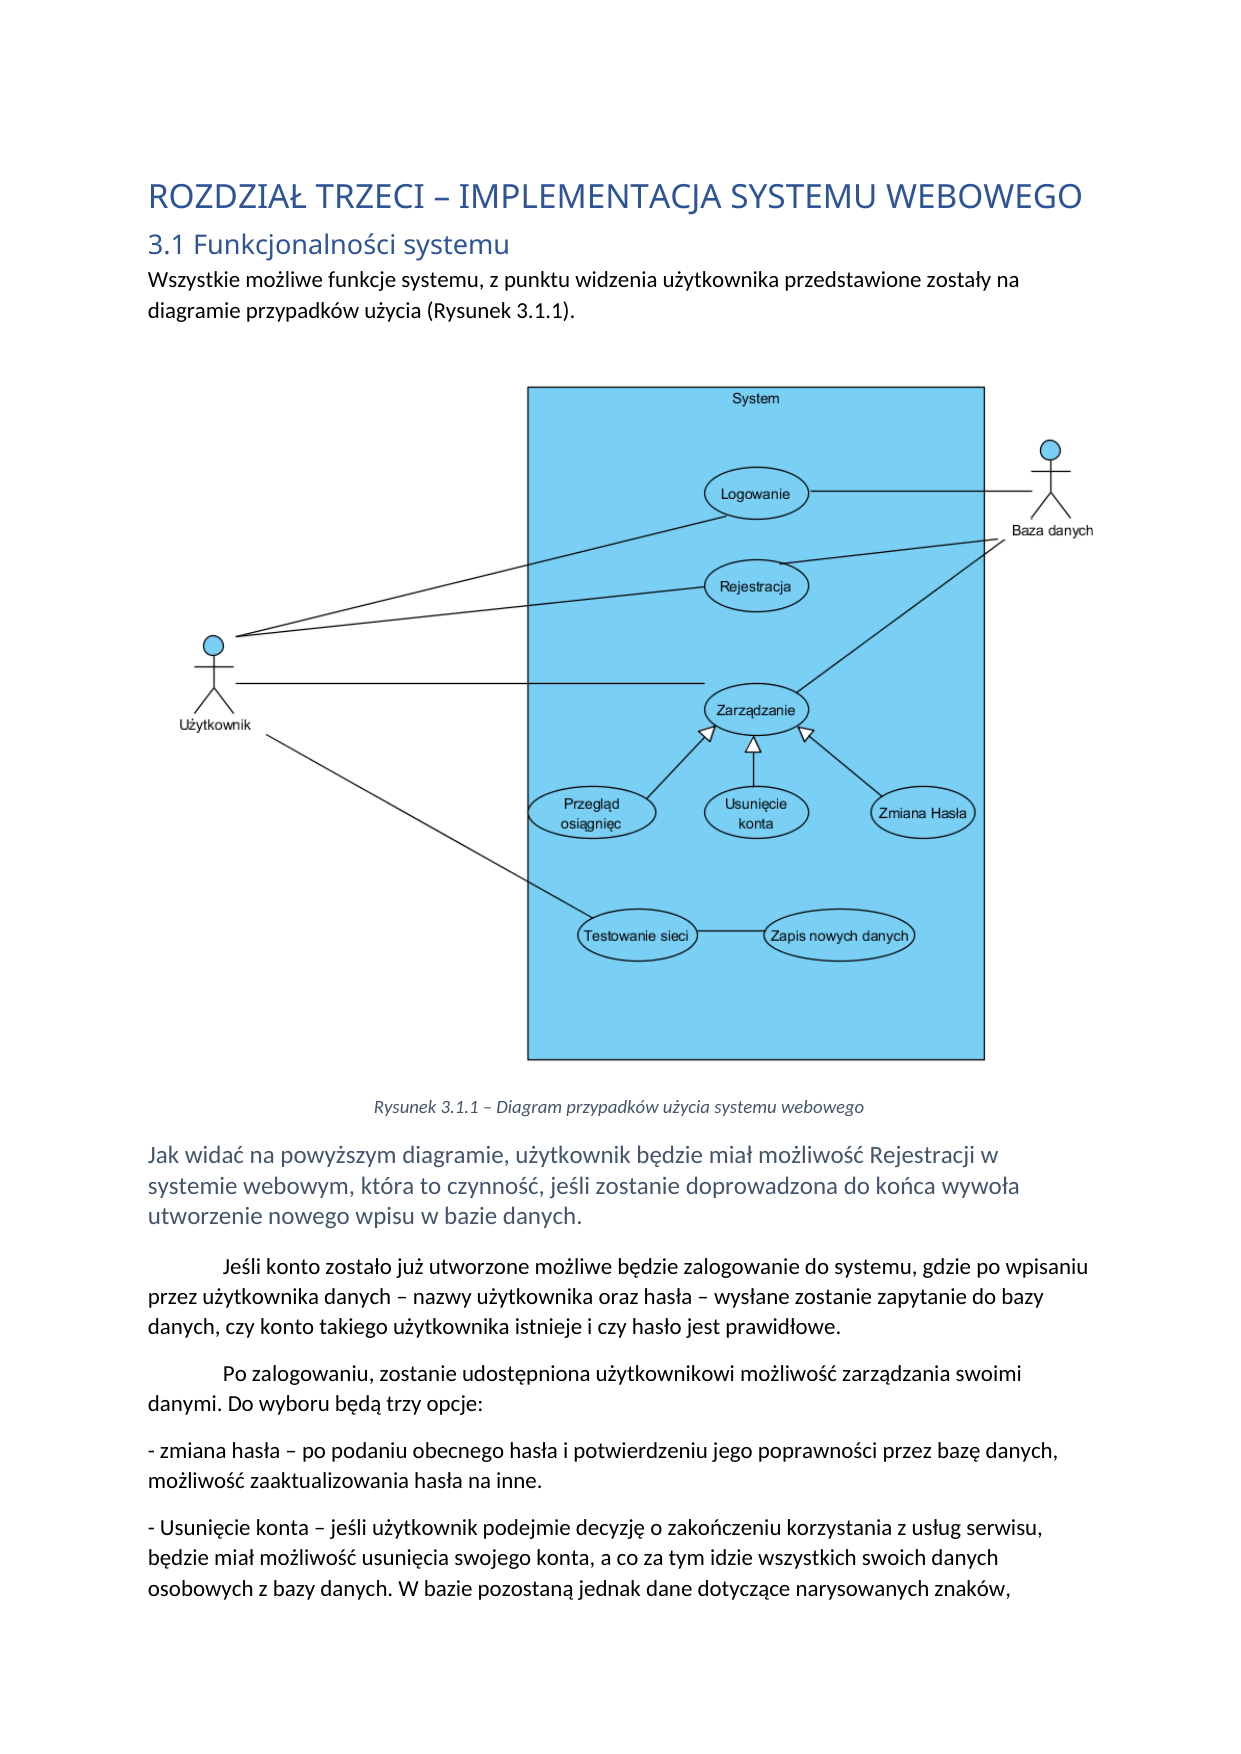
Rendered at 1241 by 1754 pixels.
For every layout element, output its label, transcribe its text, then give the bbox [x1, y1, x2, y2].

text - zmiana hasła – po podaniu obecnego hasła i potwierdzeniu jego poprawności przez bazę danych, możliwość zaaktualizowania hasła na inne. [148, 1436, 1093, 1494]
picture [147, 342, 1093, 1077]
text Jeśli konto zostało już utworzone możliwe będzie zalogowanie do systemu, gdzie po wpisaniu przez użytkownika danych – nazwy użytkownika oraz hasła – wysłane zostanie zapytanie do bazy danych, czy konto takiego użytkownika istnieje i czy hasło jest prawidłowe. [148, 1252, 1093, 1340]
text Jak widać na powyższym diagramie, użytkownik będzie miał możliwość Rejestracji w systemie webowym, która to czynność, jeśli zostanie doprowadzona do końca wywoła utworzenie nowego wpisu w bazie danych. [148, 1139, 1093, 1231]
subtitle ROZDZIAŁ TRZECI – IMPLEMENTACJA SYSTEMU WEBOWEGO [148, 173, 1093, 218]
text Po zalogowaniu, zostanie udostępniona użytkownikowi możliwość zarządzania swoimi danymi. Do wyboru będą trzy opcje: [148, 1359, 1093, 1417]
subtitle 3.1 Funkcjonalności systemu [148, 226, 1093, 263]
text Wszystkie możliwe funkcje systemu, z punktu widzenia użytkownika przedstawione zostały na diagramie przypadków użycia (Rysunek 3.1.1). [148, 266, 1093, 324]
text Rysunek 3.1.1 – Diagram przypadków użycia systemu webowego [148, 1096, 1093, 1118]
